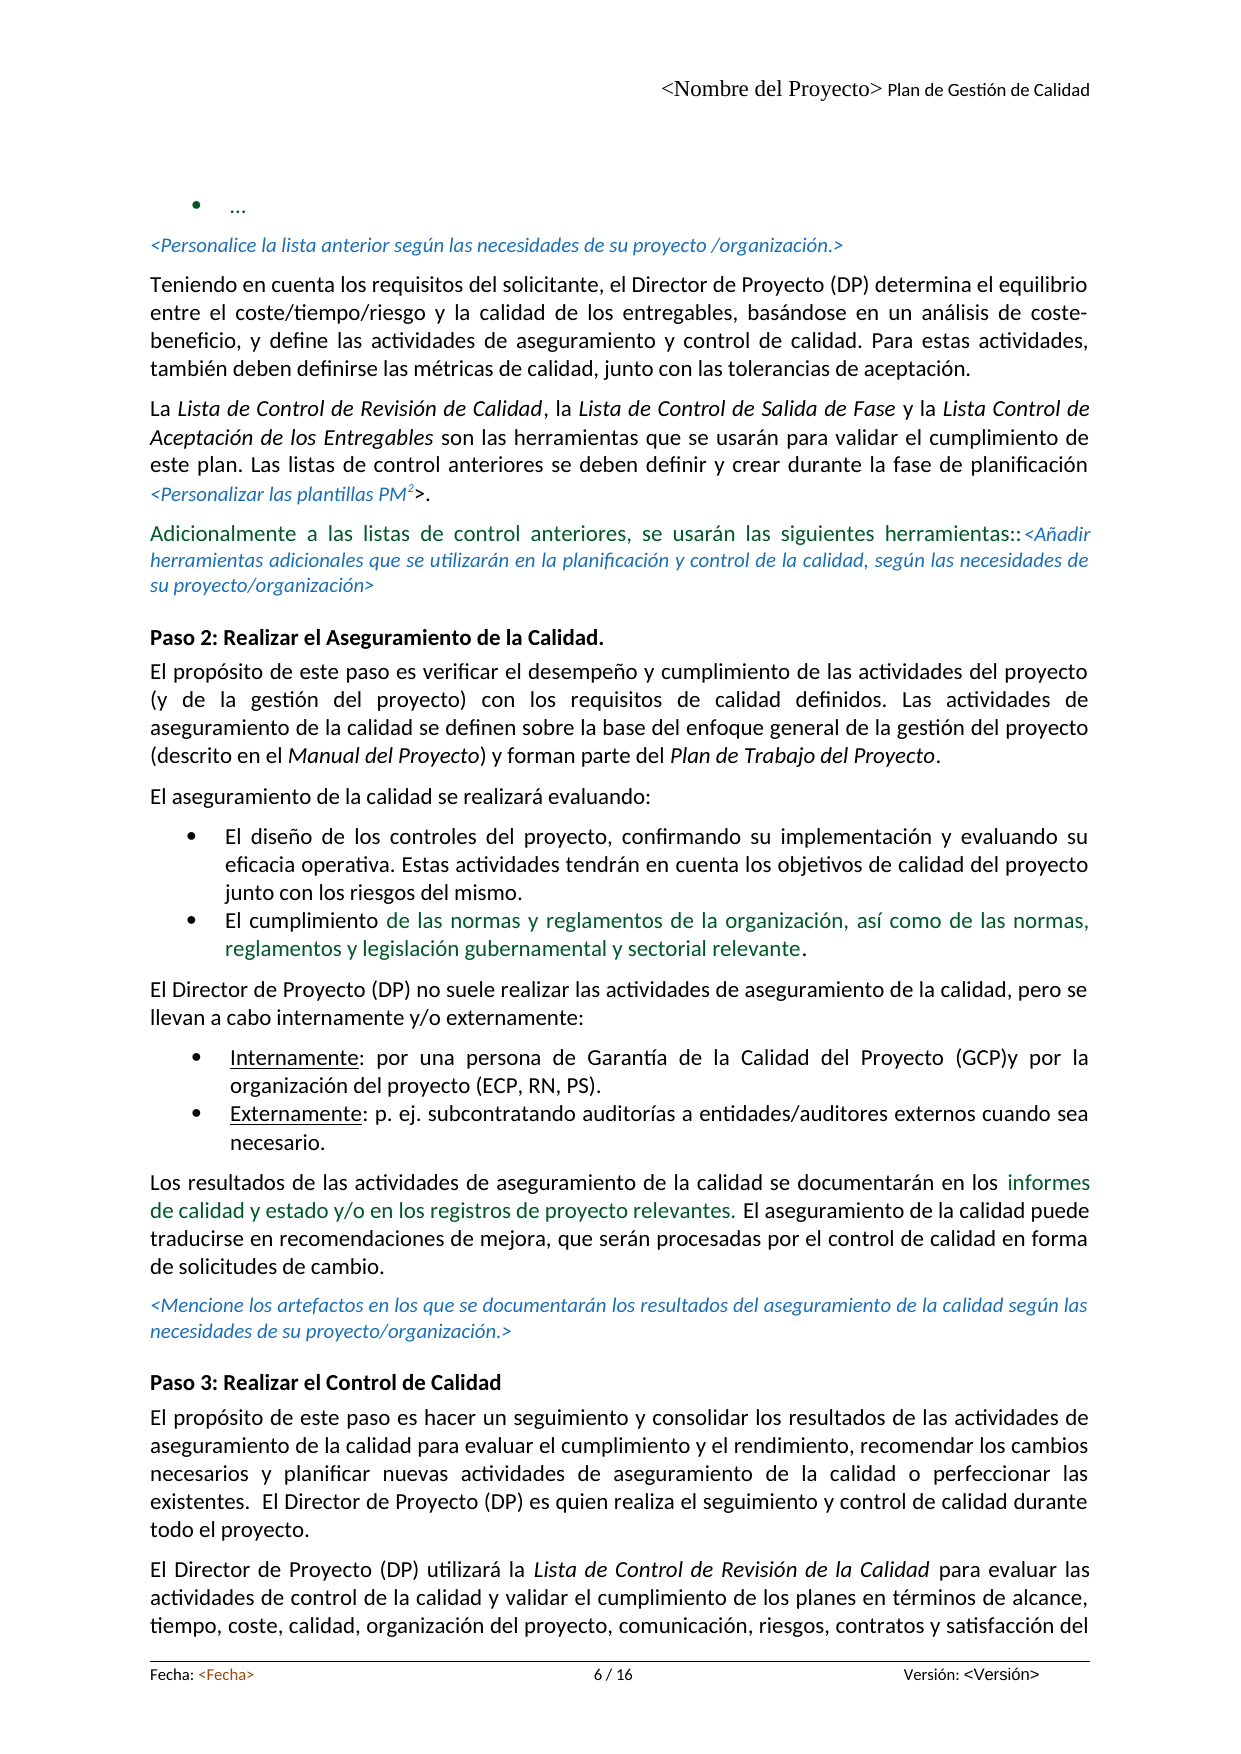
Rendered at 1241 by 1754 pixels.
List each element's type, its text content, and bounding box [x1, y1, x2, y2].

list El diseño de los controles del proyecto, confirmando su implementación y evaluando su eficacia operativa. Estas actividades tendrán en cuenta los objetivos de calidad del proyecto junto con los riesgos del mismo. [187, 822, 1090, 906]
text La Lista de Control de Revisión de Calidad, la Lista de Control de Salida de Fase y la Lista Control de Aceptación de los Entregables son las herramientas que se usarán para validar el cumplimiento de este plan. Las listas de control anteriores se deben definir y crear durante la fase de planificación <Personalizar las plantillas PM2>. [150, 394, 1090, 507]
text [150, 1555, 1090, 1639]
text El propósito de este paso es verificar el desempeño y cumplimiento de las actividades del proyecto (y de la gestión del proyecto) con los requisitos de calidad definidos. Las actividades de aseguramiento de la calidad se definen sobre la base del enfoque general de la gestión del proyecto (descrito en el Manual del Proyecto) y forman parte del Plan de Trabajo del Proyecto. [150, 657, 1090, 769]
list El cumplimiento de las normas y reglamentos de la organización, así como de las normas, reglamentos y legislación gubernamental y sectorial relevante. [187, 906, 1090, 962]
text El aseguramiento de la calidad se realizará evaluando: [150, 782, 1090, 810]
text Teniendo en cuenta los requisitos del solicitante, el Director de Proyecto (DP) determina el equilibrio entre el coste/tiempo/riesgo y la calidad de los entregables, basándose en un análisis de coste-beneficio, y define las actividades de aseguramiento y control de calidad. Para estas actividades, también deben definirse las métricas de calidad, junto con las tolerancias de aceptación. [150, 270, 1090, 382]
text <Mencione los artefactos en los que se documentarán los resultados del aseguramiento de la calidad según las necesidades de su proyecto/organización.> [150, 1293, 1090, 1343]
text El Director de Proyecto (DP) no suele realizar las actividades de aseguramiento de la calidad, pero se llevan a cabo internamente y/o externamente: [150, 975, 1090, 1031]
list Externamente: p. ej. subcontratando auditorías a entidades/auditores externos cuando sea necesario. [192, 1099, 1090, 1156]
text Paso 2: Realizar el Aseguramiento de la Calidad. [150, 623, 1090, 651]
text Adicionalmente a las listas de control anteriores, se usarán las siguientes herramientas::<Añadir herramientas adicionales que se utilizarán en la planificación y control de la calidad, según las necesidades de su proyecto/organización> [150, 519, 1090, 598]
list Internamente: por una persona de Garantía de la Calidad del Proyecto (GCP)y por la organización del proyecto (ECP, RN, PS). [192, 1043, 1090, 1099]
text Los resultados de las actividades de aseguramiento de la calidad se documentarán en los informes de calidad y estado y/o en los registros de proyecto relevantes. El aseguramiento de la calidad puede traducirse en recomendaciones de mejora, que serán procesadas por el control de calidad en forma de solicitudes de cambio. [150, 1168, 1090, 1280]
list … [192, 192, 1090, 219]
text El propósito de este paso es hacer un seguimiento y consolidar los resultados de las actividades de aseguramiento de la calidad para evaluar el cumplimiento y el rendimiento, recomendar los cambios necesarios y planificar nuevas actividades de aseguramiento de la calidad o perfeccionar las existentes. El Director de Proyecto (DP) es quien realiza el seguimiento y control de calidad durante todo el proyecto. [150, 1403, 1090, 1543]
text <Personalice la lista anterior según las necesidades de su proyecto /organización.> [150, 232, 1090, 257]
text Paso 3: Realizar el Control de Calidad [150, 1368, 1090, 1397]
